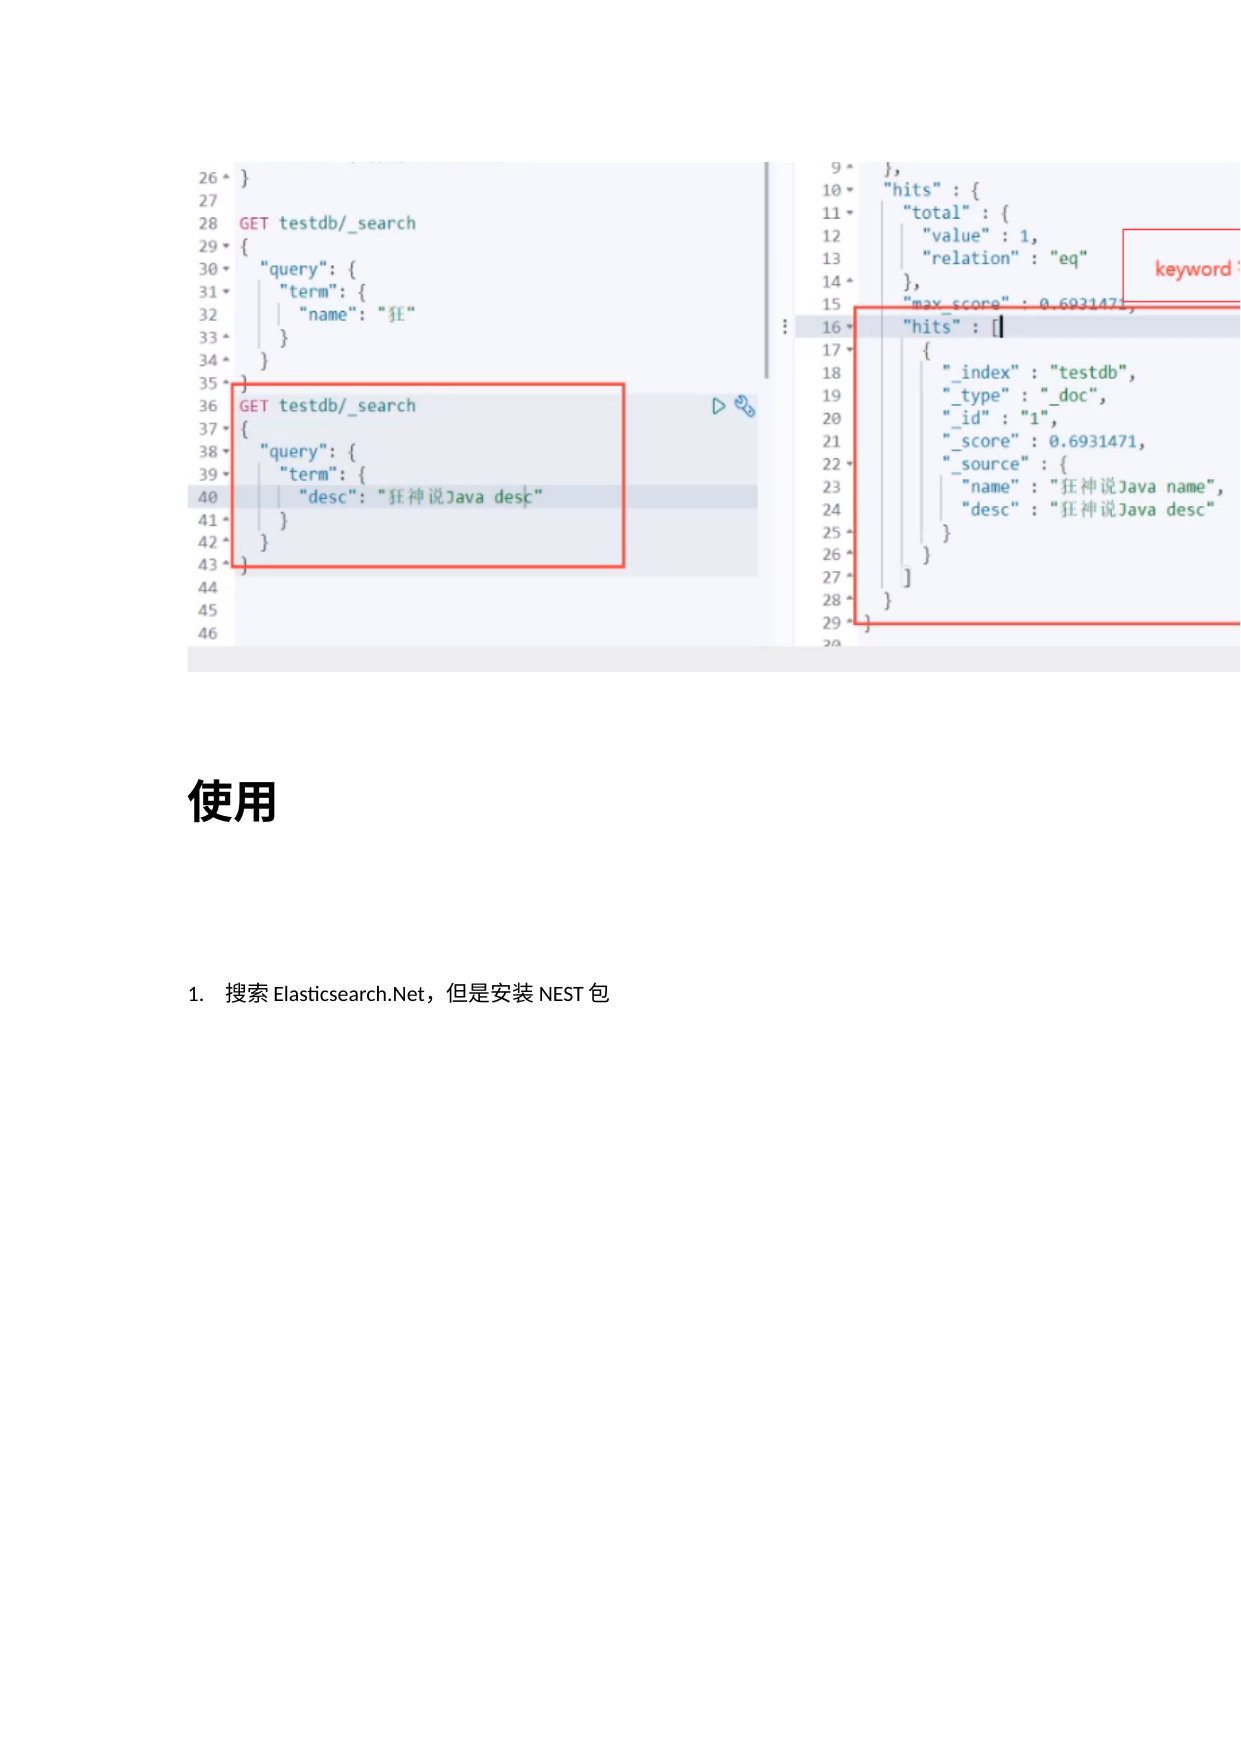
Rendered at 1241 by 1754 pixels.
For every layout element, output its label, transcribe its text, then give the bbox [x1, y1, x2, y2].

picture [187, 162, 1241, 672]
subtitle 使用 [187, 750, 1053, 847]
list 搜索Elasticsearch.Net，但是安装NEST 包 [187, 975, 1053, 1008]
